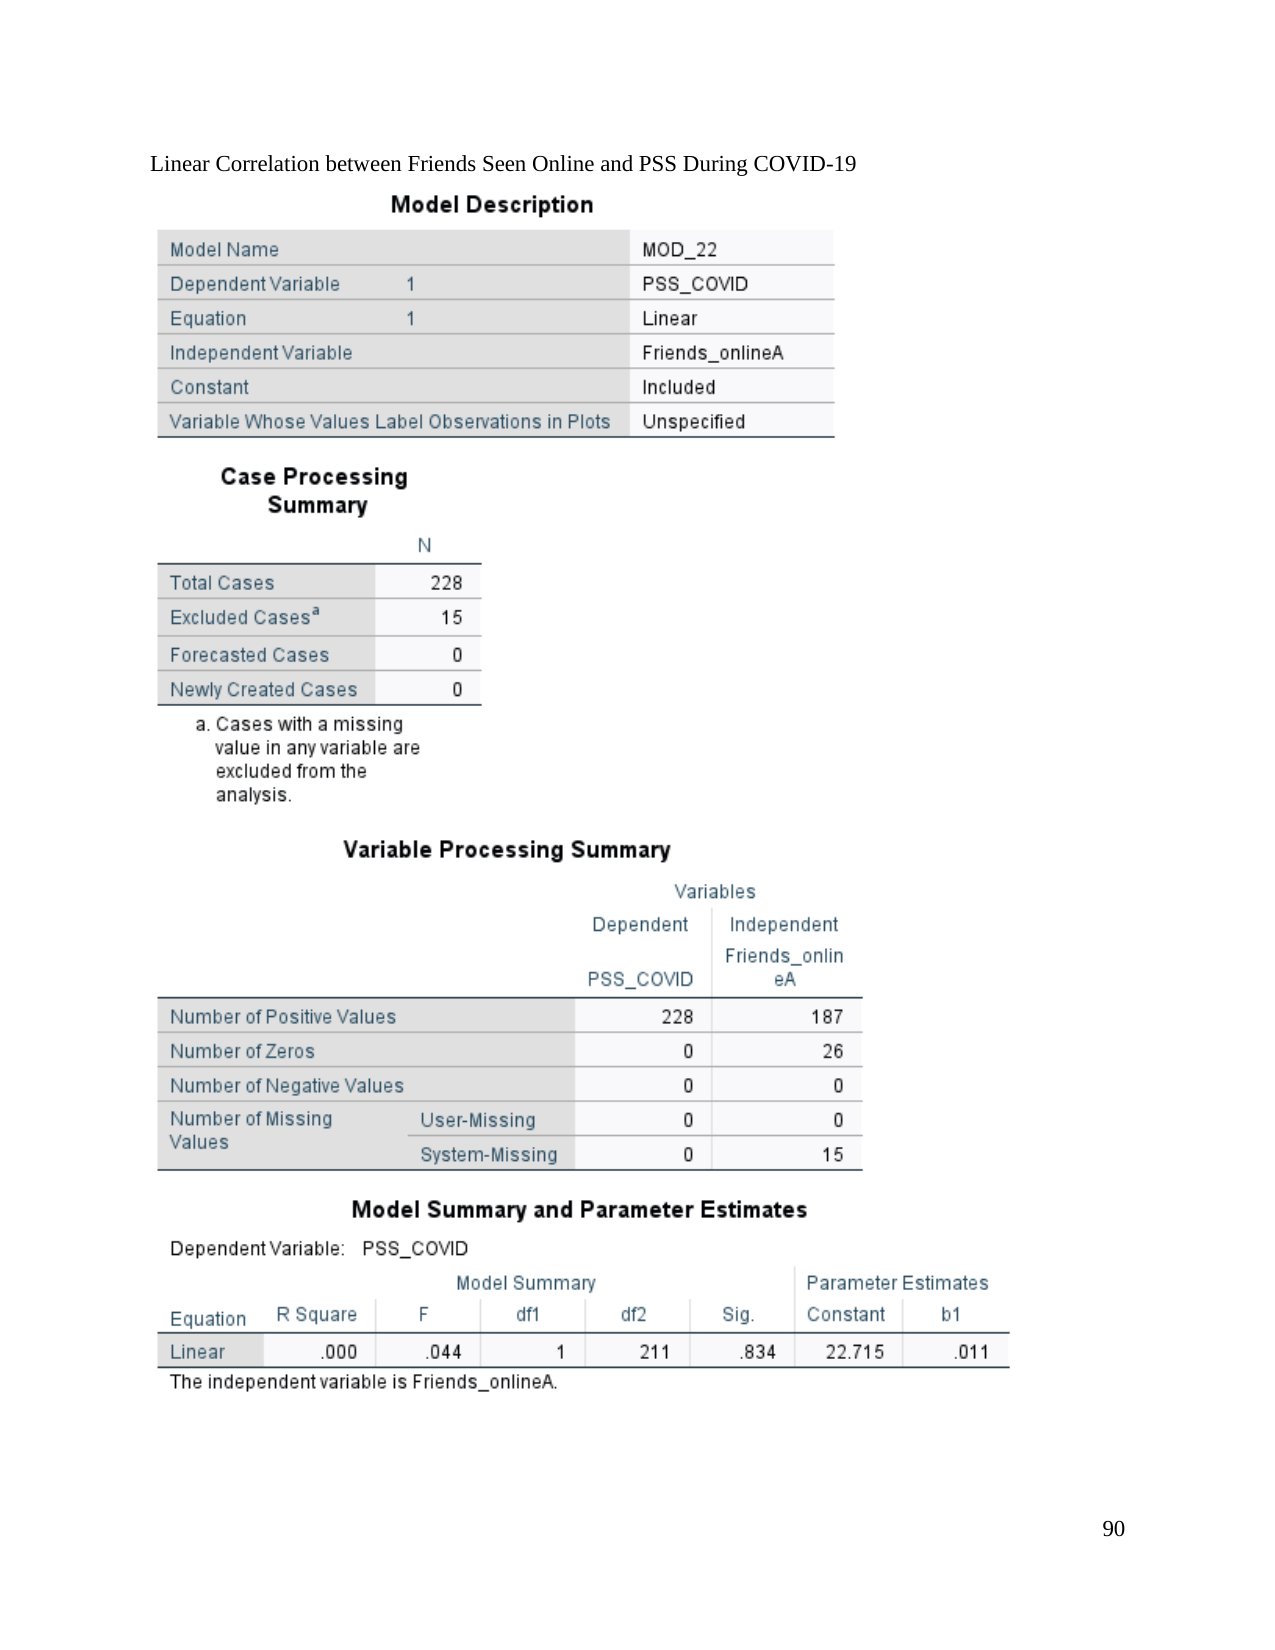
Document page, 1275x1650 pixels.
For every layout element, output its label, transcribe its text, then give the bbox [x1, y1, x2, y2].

picture [150, 180, 846, 449]
picture [150, 1185, 1021, 1406]
picture [150, 452, 493, 822]
picture [150, 825, 874, 1182]
text Linear Correlation between Friends Seen Online and PSS During COVID-19 [150, 150, 1125, 176]
